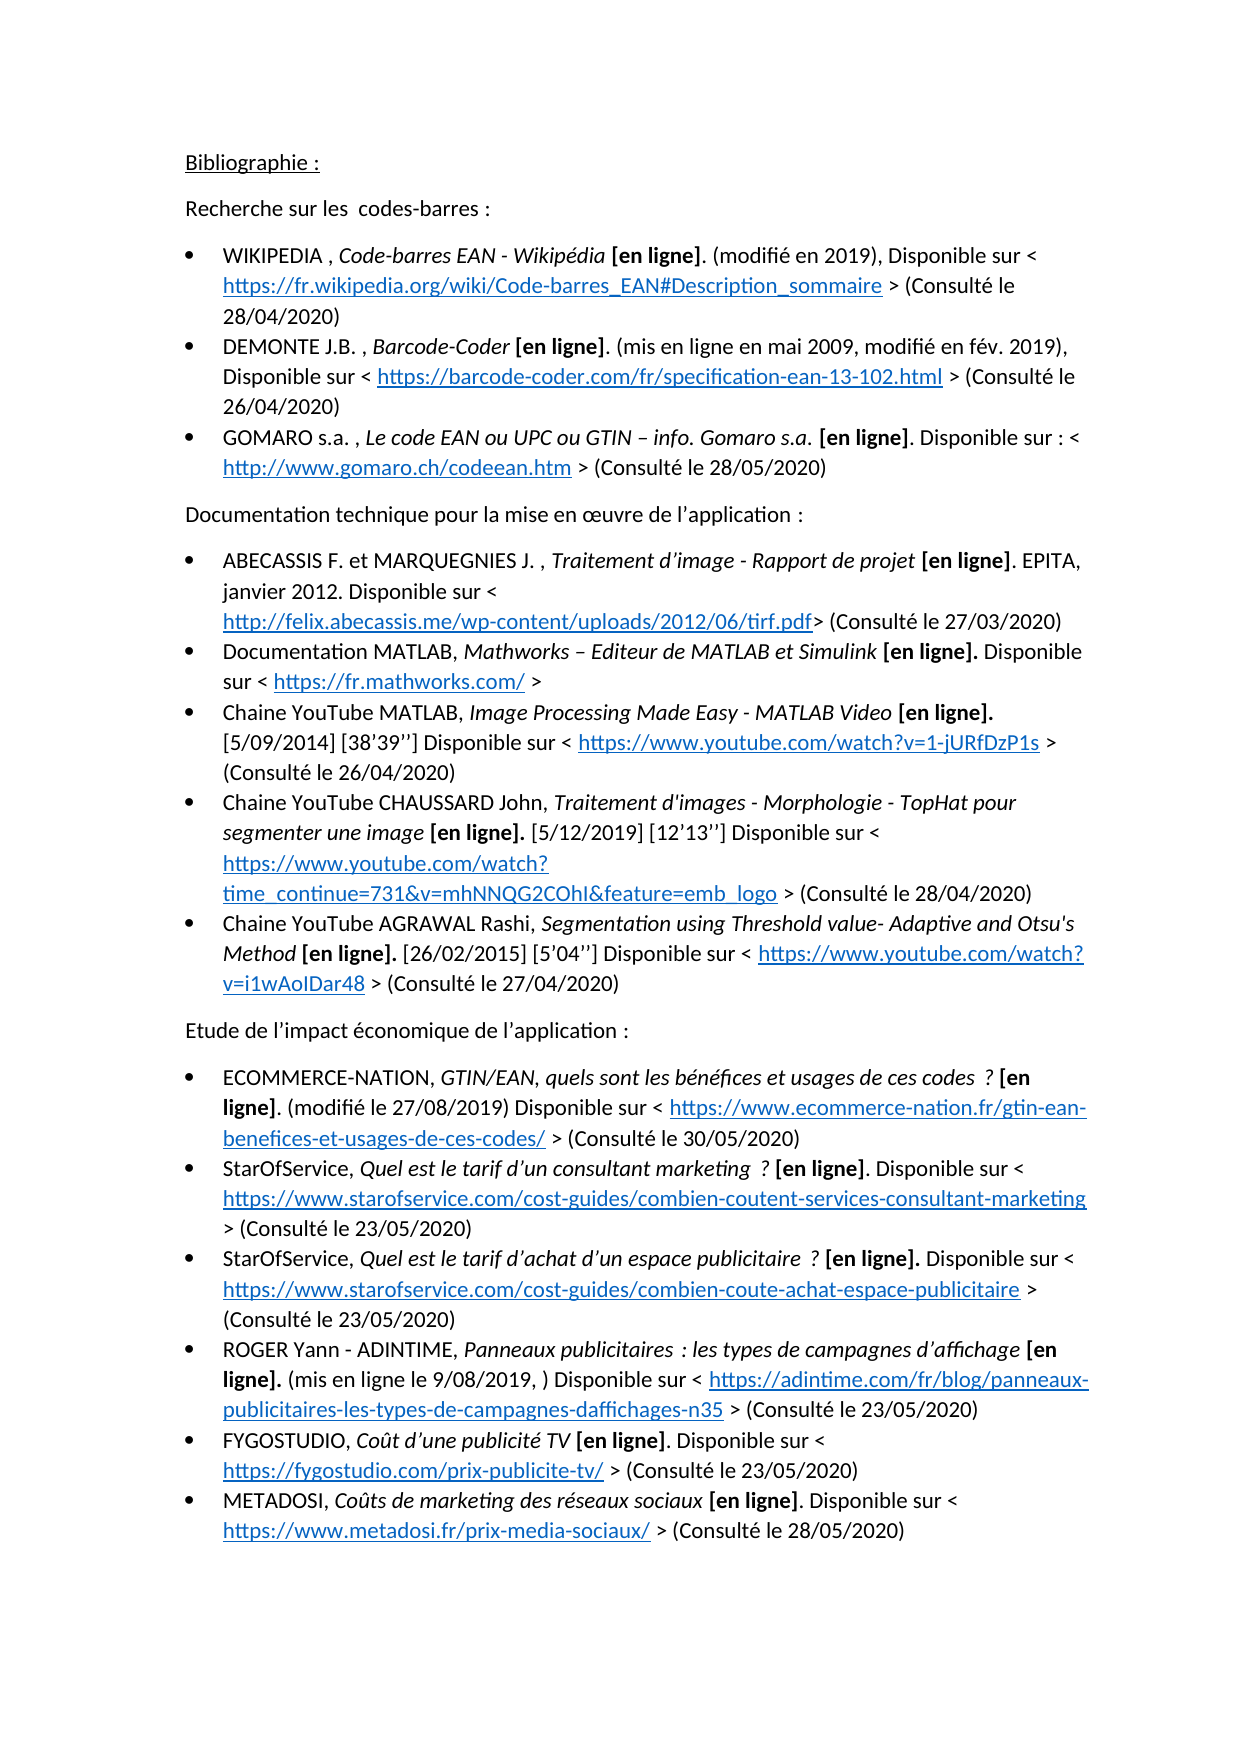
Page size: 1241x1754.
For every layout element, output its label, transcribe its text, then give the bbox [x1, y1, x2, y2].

text Documentation technique pour la mise en œuvre de l’application : [185, 500, 1093, 528]
list Chaine YouTube AGRAWAL Rashi, Segmentation using Threshold value- Adaptive and Otsu's Method [en ligne]. [26/02/2015] [5’04’’] Disponible sur < https://www.youtube.com/watch?v=i1wAoIDar48 > (Consulté le 27/04/2020) [185, 909, 1093, 997]
list ROGER Yann - ADINTIME, Panneaux publicitaires : les types de campagnes d’affichage [en ligne]. (mis en ligne le 9/08/2019, ) Disponible sur < https://adintime.com/fr/blog/panneaux-publicitaires-les-types-de-campagnes-daffichages-n35 > (Consulté le 23/05/2020) [185, 1335, 1093, 1423]
list ECOMMERCE-NATION, GTIN/EAN, quels sont les bénéfices et usages de ces codes ? [en ligne]. (modifié le 27/08/2019) Disponible sur < https://www.ecommerce-nation.fr/gtin-ean-benefices-et-usages-de-ces-codes/ > (Consulté le 30/05/2020) [185, 1063, 1093, 1152]
list DEMONTE J.B. , Barcode-Coder [en ligne]. (mis en ligne en mai 2009, modifié en fév. 2019), Disponible sur < https://barcode-coder.com/fr/specification-ean-13-102.html > (Consulté le 26/04/2020) [185, 332, 1093, 420]
list StarOfService, Quel est le tarif d’un consultant marketing ? [en ligne]. Disponible sur < https://www.starofservice.com/cost-guides/combien-coutent-services-consultant-marketing > (Consulté le 23/05/2020) [185, 1154, 1093, 1242]
text Bibliographie : [185, 148, 1093, 176]
text Recherche sur les codes-barres : [185, 194, 1093, 222]
list ABECASSIS F. et MARQUEGNIES J. , Traitement d’image - Rapport de projet [en ligne]. EPITA, janvier 2012. Disponible sur < http://felix.abecassis.me/wp-content/uploads/2012/06/tirf.pdf> (Consulté le 27/03/2020) [185, 547, 1093, 635]
list GOMARO s.a. , Le code EAN ou UPC ou GTIN – info. Gomaro s.a. [en ligne]. Disponible sur : < http://www.gomaro.ch/codeean.htm > (Consulté le 28/05/2020) [185, 423, 1093, 481]
list METADOSI, Coûts de marketing des réseaux sociaux [en ligne]. Disponible sur < https://www.metadosi.fr/prix-media-sociaux/ > (Consulté le 28/05/2020) [185, 1486, 1093, 1544]
text Etude de l’impact économique de l’application : [185, 1016, 1093, 1044]
list StarOfService, Quel est le tarif d’achat d’un espace publicitaire ? [en ligne]. Disponible sur < https://www.starofservice.com/cost-guides/combien-coute-achat-espace-publicitaire > (Consulté le 23/05/2020) [185, 1244, 1093, 1333]
list Chaine YouTube MATLAB, Image Processing Made Easy - MATLAB Video [en ligne]. [5/09/2014] [38’39’’] Disponible sur < https://www.youtube.com/watch?v=1-jURfDzP1s > (Consulté le 26/04/2020) [185, 698, 1093, 786]
list Documentation MATLAB, Mathworks – Editeur de MATLAB et Simulink [en ligne]. Disponible sur < https://fr.mathworks.com/ > [185, 637, 1093, 695]
list Chaine YouTube CHAUSSARD John, Traitement d'images - Morphologie - TopHat pour segmenter une image [en ligne]. [5/12/2019] [12’13’’] Disponible sur < https://www.youtube.com/watch?time_continue=731&v=mhNNQG2COhI&feature=emb_logo > (Consulté le 28/04/2020) [185, 788, 1093, 907]
list FYGOSTUDIO, Coût d’une publicité TV [en ligne]. Disponible sur < https://fygostudio.com/prix-publicite-tv/ > (Consulté le 23/05/2020) [185, 1426, 1093, 1484]
list WIKIPEDIA , Code-barres EAN - Wikipédia [en ligne]. (modifié en 2019), Disponible sur < https://fr.wikipedia.org/wiki/Code-barres_EAN#Description_sommaire > (Consulté le 28/04/2020) [185, 241, 1093, 330]
